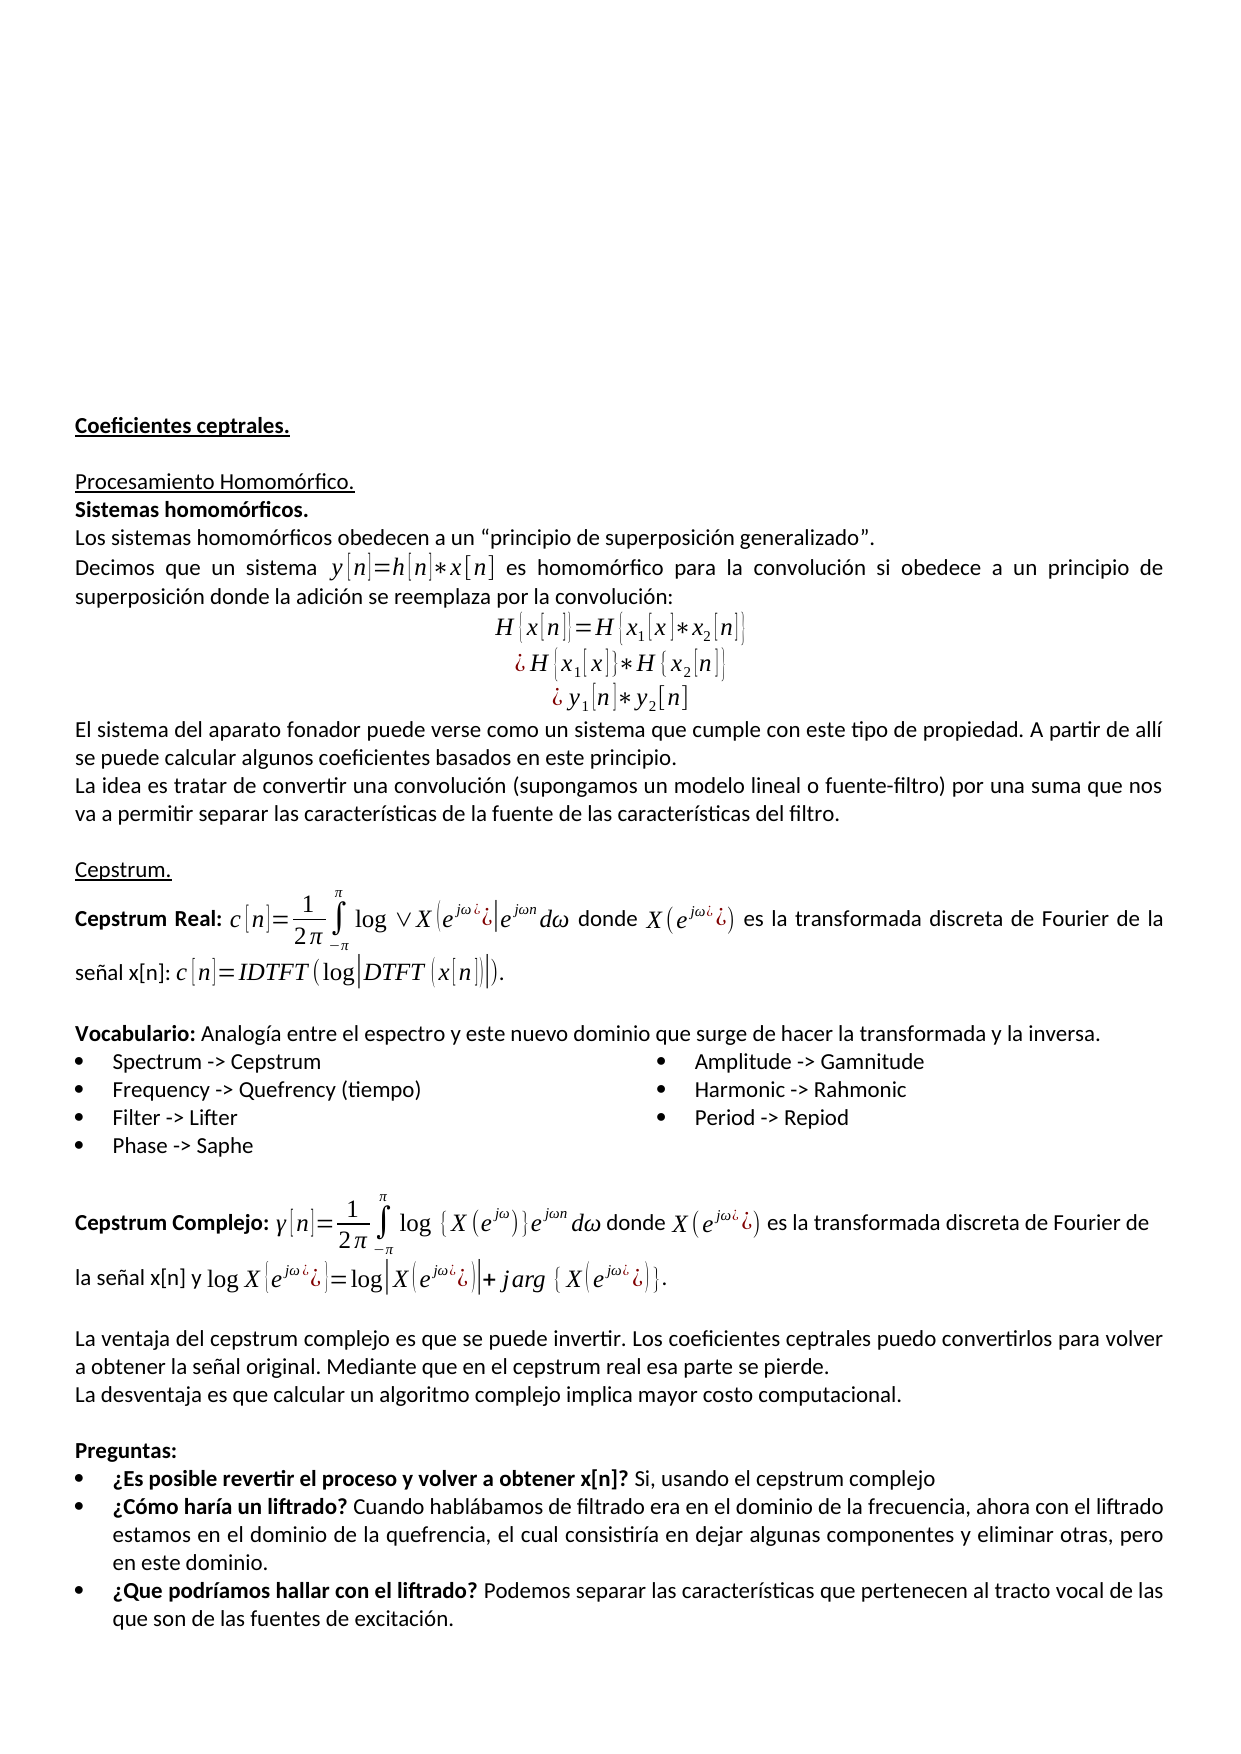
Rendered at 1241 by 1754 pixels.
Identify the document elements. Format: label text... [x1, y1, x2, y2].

list Period -> Repiod [657, 1103, 1165, 1131]
text Sistemas homomórficos. [75, 495, 1165, 523]
list ¿Que podríamos hallar con el liftrado? Podemos separar las características que pertenecen al tracto vocal de las que son de las fuentes de excitación. [75, 1576, 1165, 1632]
text Vocabulario: Analogía entre el espectro y este nuevo dominio que surge de hacer la transformada y la inversa. [75, 1019, 1165, 1047]
text La idea es tratar de convertir una convolución (supongamos un modelo lineal o fuente-filtro) por una suma que nos va a permitir separar las características de la fuente de las características del filtro. [75, 771, 1165, 827]
text El sistema del aparato fonador puede verse como un sistema que cumple con este tipo de propiedad. A partir de allí se puede calcular algunos coeficientes basados en este principio. [75, 715, 1165, 771]
list Frequency -> Quefrency (tiempo) [75, 1075, 583, 1103]
text Cepstrum Real: donde es la transformada discreta de Fourier de la señal x[n]: . [75, 883, 1165, 991]
text Procesamiento Homomórfico. [75, 467, 1165, 495]
text La ventaja del cepstrum complejo es que se puede invertir. Los coeficientes ceptrales puedo convertirlos para volver a obtener la señal original. Mediante que en el cepstrum real esa parte se pierde. [75, 1324, 1165, 1380]
list Harmonic -> Rahmonic [657, 1075, 1165, 1103]
list ¿Cómo haría un liftrado? Cuando hablábamos de filtrado era en el dominio de la frecuencia, ahora con el liftrado estamos en el dominio de la quefrencia, el cual consistiría en dejar algunas componentes y eliminar otras, pero en este dominio. [75, 1492, 1165, 1576]
text Coeficientes ceptrales. [75, 411, 1165, 439]
text Los sistemas homomórficos obedecen a un “principio de superposición generalizado”. [75, 523, 1165, 551]
list Amplitude -> Gamnitude [657, 1047, 1165, 1075]
list Phase -> Saphe [75, 1131, 583, 1159]
list Filter -> Lifter [75, 1103, 583, 1131]
list Spectrum -> Cepstrum [75, 1047, 583, 1075]
list ¿Es posible revertir el proceso y volver a obtener x[n]? Si, usando el cepstrum complejo [75, 1464, 1165, 1492]
text Cepstrum Complejo: donde es la transformada discreta de Fourier de la señal x[n] y . [75, 1187, 1165, 1296]
text Decimos que un sistema es homomórfico para la convolución si obedece a un principio de superposición donde la adición se reemplaza por la convolución: [75, 551, 1165, 610]
text Cepstrum. [75, 855, 1165, 883]
text La desventaja es que calcular un algoritmo complejo implica mayor costo computacional. [75, 1380, 1165, 1408]
text Preguntas: [75, 1436, 1165, 1464]
